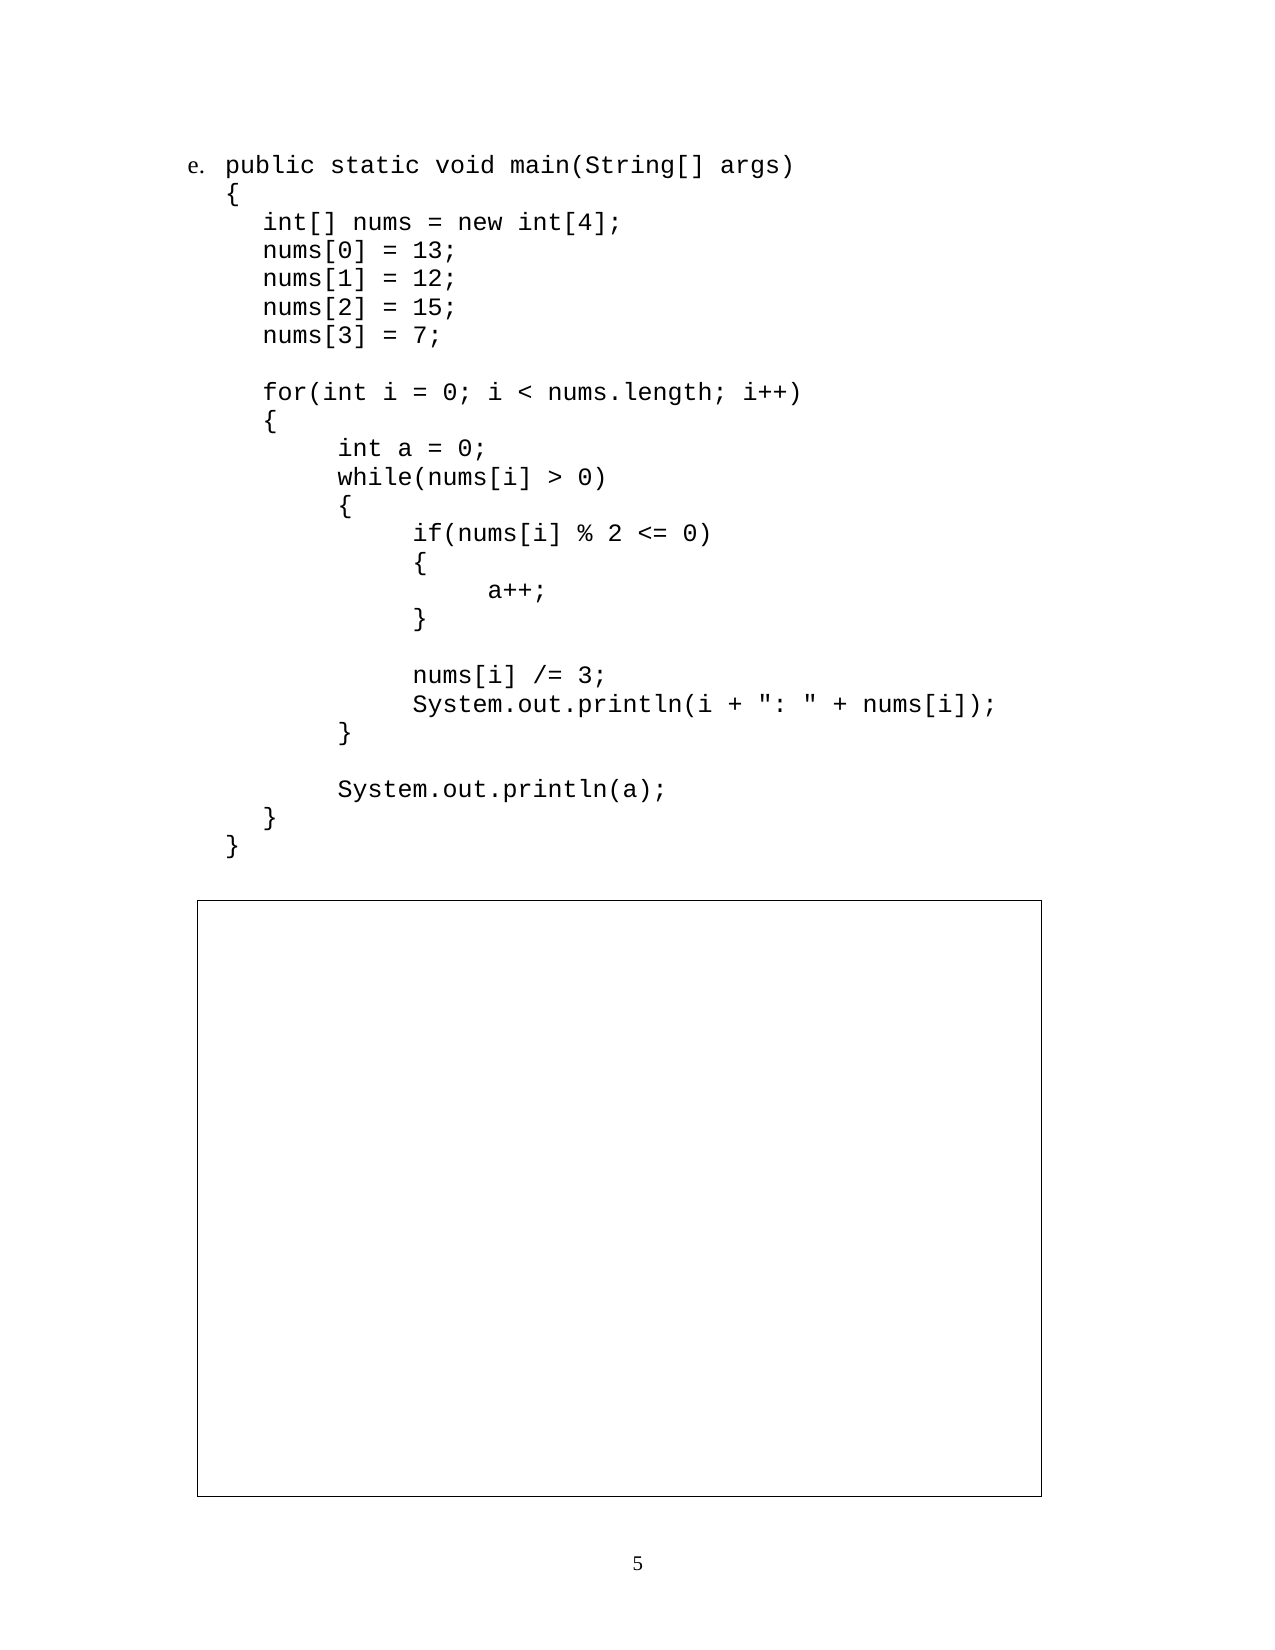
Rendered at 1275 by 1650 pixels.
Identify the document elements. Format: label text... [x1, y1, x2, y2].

list } [225, 804, 1087, 833]
list { [225, 407, 1087, 436]
list { [225, 492, 1087, 521]
list nums[3] = 7; [225, 322, 1087, 351]
list nums[1] = 12; [225, 266, 1087, 294]
list System.out.println(i + ": " + nums[i]); [225, 691, 1087, 719]
list a++; [225, 577, 1087, 606]
list int a = 0; [225, 436, 1087, 464]
list { [225, 181, 1087, 209]
list if(nums[i] % 2 <= 0) [225, 521, 1087, 549]
list } [225, 833, 1087, 861]
list int[] nums = new int[4]; [225, 209, 1087, 237]
list public static void main(String[] args) [187, 150, 1087, 181]
list nums[2] = 15; [225, 294, 1087, 322]
list System.out.println(a); [225, 776, 1087, 804]
list } [225, 606, 1087, 634]
list while(nums[i] > 0) [225, 464, 1087, 492]
list for(int i = 0; i < nums.length; i++) [225, 379, 1087, 407]
list } [225, 719, 1087, 748]
list nums[0] = 13; [225, 237, 1087, 266]
list nums[i] /= 3; [225, 663, 1087, 691]
list { [225, 549, 1087, 577]
